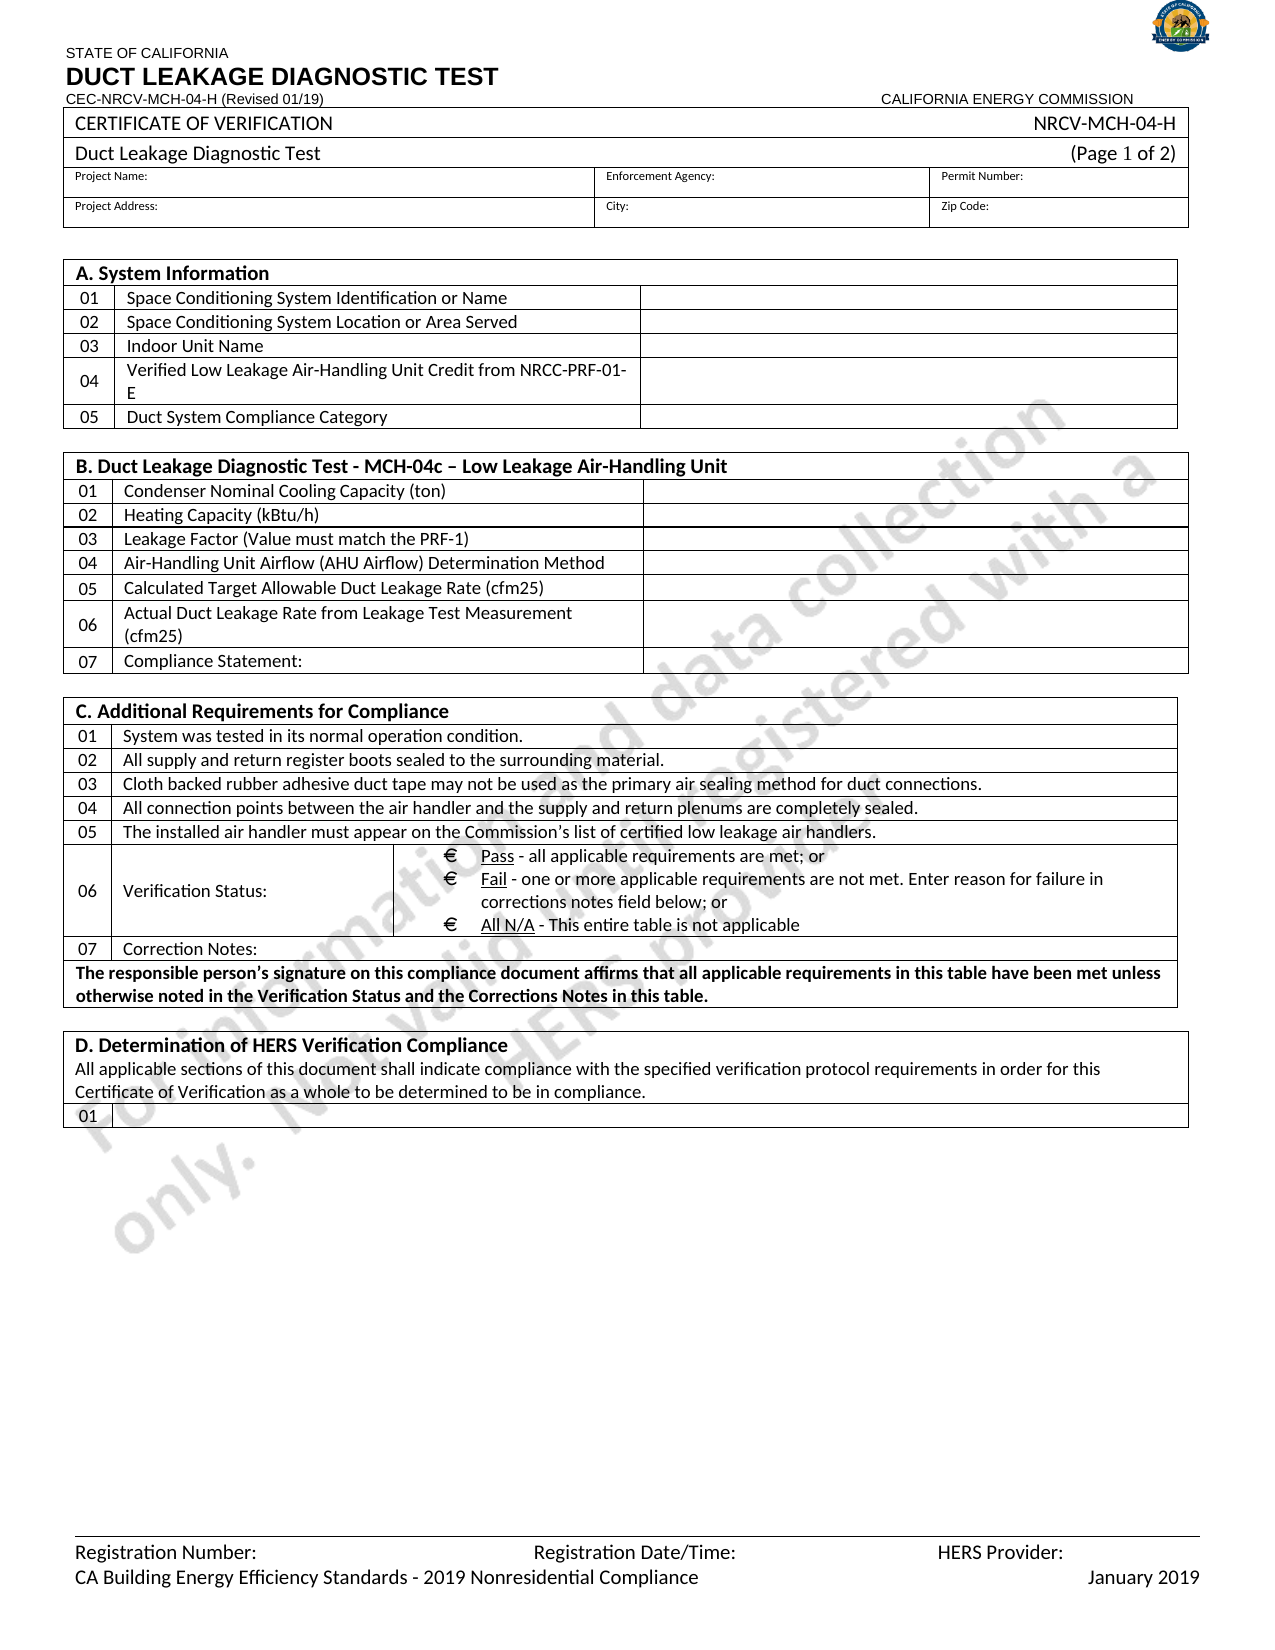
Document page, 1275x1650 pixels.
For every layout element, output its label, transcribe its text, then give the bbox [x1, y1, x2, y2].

table_cell [644, 528, 1188, 550]
table_cell System was tested in its normal operation condition. [112, 725, 1177, 748]
table_header B. Duct Leakage Diagnostic Test - MCH-04c – Low Leakage Air-Handling Unit [64, 453, 1188, 478]
table_cell [64, 334, 114, 357]
table_cell All supply and return register boots sealed to the surrounding material. [112, 749, 1177, 772]
table_cell [644, 575, 1188, 600]
table_header D. Determination of HERS Verification Compliance All applicable sections of this document shall indicate compliance with the specified verification protocol requirements in order for this Certificate of Verification as a whole to be determined to be in compliance. [64, 1032, 1188, 1103]
table_cell Actual Duct Leakage Rate from Leakage Test Measurement (cfm25) [113, 601, 643, 647]
picture [1151, 0, 1210, 52]
table_cell All connection points between the air handler and the supply and return plenums are completely sealed. [112, 797, 1177, 819]
table_cell Cloth backed rubber adhesive duct tape may not be used as the primary air sealing method for duct connections. [112, 773, 1177, 796]
table_cell [644, 648, 1188, 673]
table_cell 07 [64, 937, 111, 960]
table_cell 06 [64, 601, 112, 647]
table_cell 06 [64, 845, 111, 936]
table_cell 07 [64, 648, 112, 673]
table_cell [644, 504, 1188, 526]
table_cell Air-Handling Unit Airflow (AHU Airflow) Determination Method [113, 551, 643, 574]
table_cell System Location or Area Served [115, 310, 640, 333]
table_cell 04 [64, 797, 111, 819]
table_cell [394, 845, 1177, 936]
table_cell Heating Capacity (kBtu/h) [113, 504, 643, 526]
table_cell System Identification or Name [115, 286, 640, 309]
table_cell 0 [64, 405, 114, 428]
table_cell [641, 334, 1177, 357]
table_cell 02 [64, 310, 114, 333]
table_cell 02 [64, 749, 111, 772]
table_cell 04 [64, 551, 112, 574]
table_cell Correction Notes: [112, 937, 1177, 960]
table_cell 0 [64, 358, 114, 404]
table_cell 01 [64, 725, 111, 748]
table_cell 01 [64, 286, 114, 309]
table_cell [641, 310, 1177, 333]
table_cell 01 [64, 1104, 112, 1127]
table_cell [644, 480, 1188, 502]
table_cell 03 [64, 528, 112, 550]
table_cell Verified Low Leakage Air-Handling Unit Credit from NRCC-PRF-01-E [115, 358, 640, 404]
table_cell Compliance Statement: [113, 648, 643, 673]
table_cell Condenser Nominal Cooling Capacity (ton) [113, 480, 643, 502]
table_cell [641, 405, 1177, 428]
table_cell [115, 334, 640, 357]
table_cell Duct System Compliance Category [115, 405, 640, 428]
table_cell 02 [64, 504, 112, 526]
table_cell 05 [64, 821, 111, 843]
table_cell [641, 358, 1177, 404]
table_header A. System Information [64, 260, 1177, 285]
table_cell Calculated Target Allowable Duct Leakage Rate (cfm25) [113, 575, 643, 600]
table_cell The responsible person’s signature on this compliance document affirms that all applicable requirements in this table have been met unless otherwise noted in the Verification Status and the Corrections Notes in this table. [64, 961, 1177, 1007]
table_cell [644, 601, 1188, 647]
table_cell [641, 286, 1177, 309]
table_cell [644, 551, 1188, 574]
table_cell 03 [64, 773, 111, 796]
table_cell 05 [64, 575, 112, 600]
table_cell 01 [64, 480, 112, 502]
table_cell [113, 1104, 1188, 1127]
table_header C. Additional Requirements for Compliance [64, 698, 1177, 724]
table_cell The installed air handler must appear on the Commission’s list of certified low leakage air handlers. [112, 821, 1177, 843]
table_cell Verification Status: [112, 845, 393, 936]
table_cell Leakage Factor (Value must match the PRF-1) [113, 528, 643, 550]
